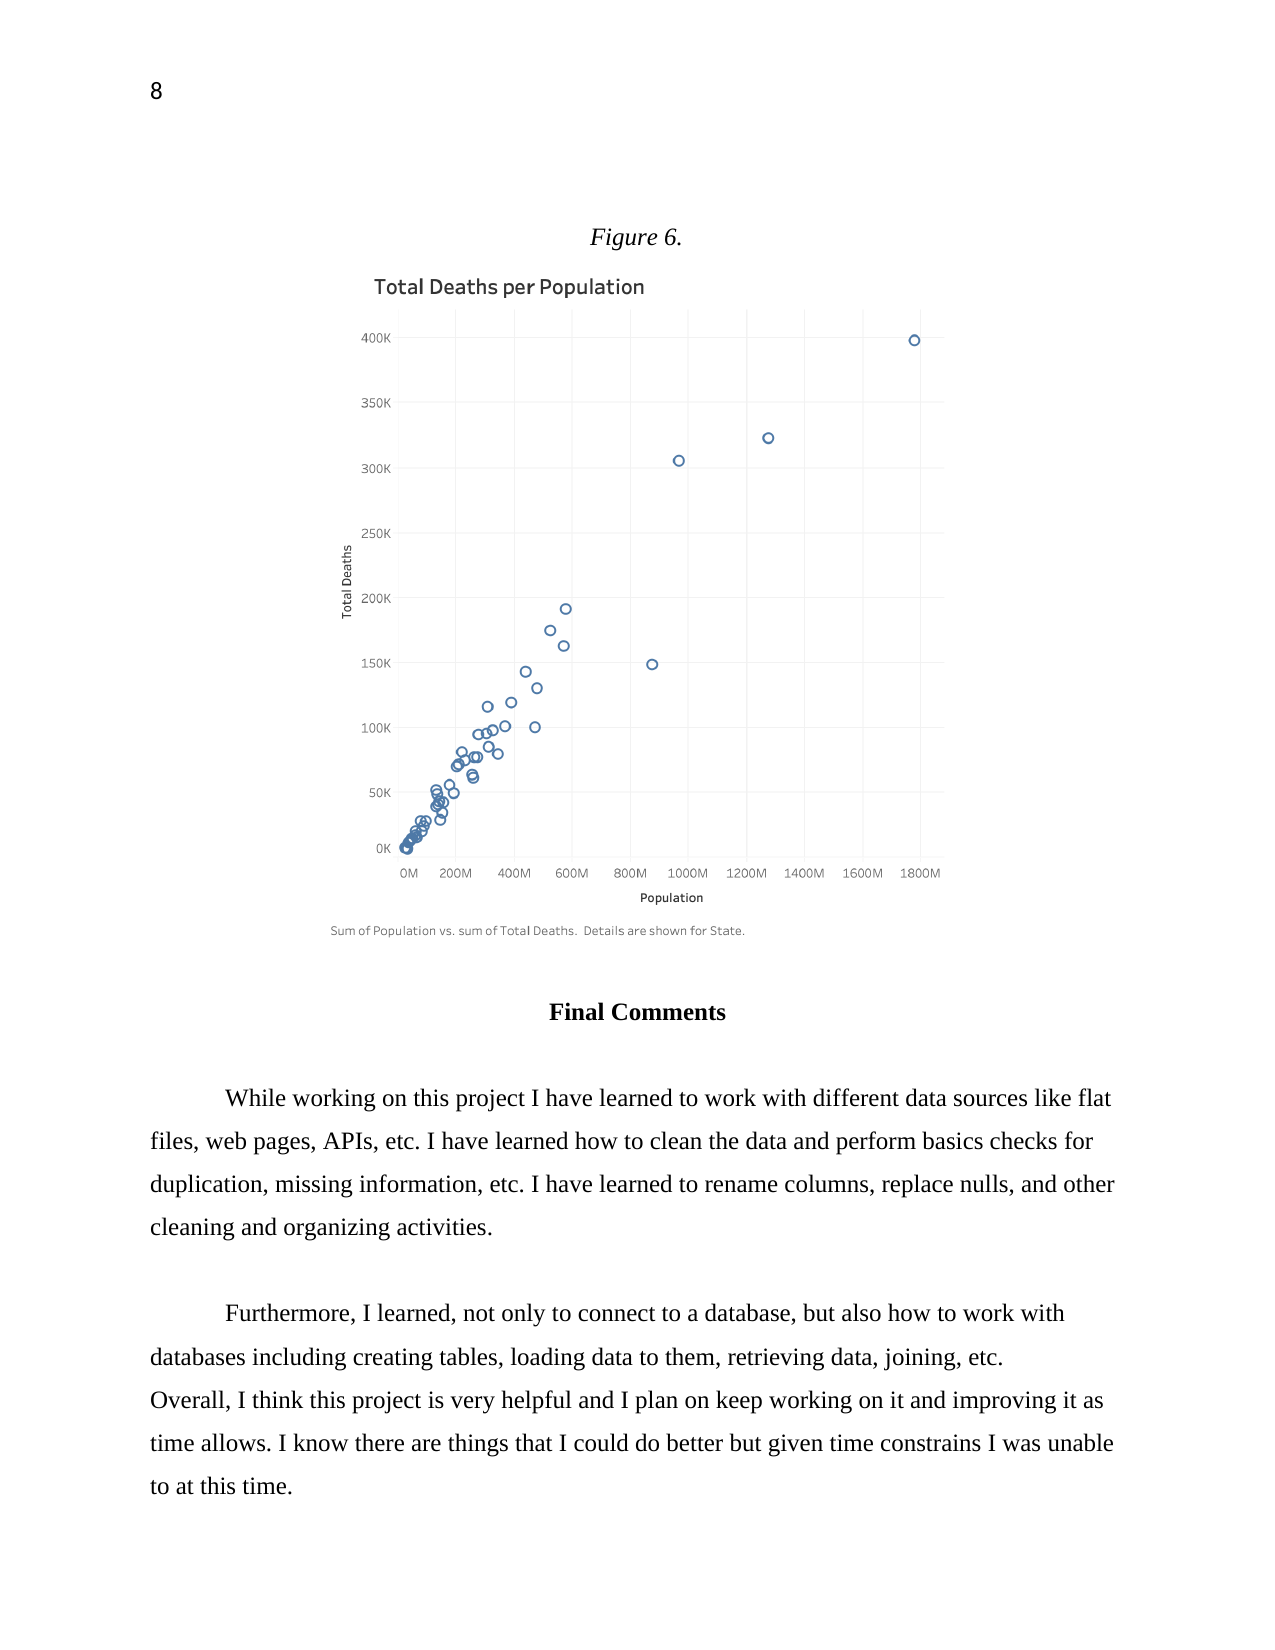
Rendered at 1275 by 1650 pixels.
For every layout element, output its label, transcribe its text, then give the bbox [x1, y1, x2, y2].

text Overall, I think this project is very helpful and I plan on keep working on it and improving it as time allows. I know there are things that I could do better but given time constrains I was unable to at this time. [150, 1385, 1125, 1500]
text Final Comments [150, 997, 1125, 1025]
text While working on this project I have learned to work with different data sources like flat files, web pages, APIs, etc. I have learned how to clean the data and perform basics checks for duplication, missing information, etc. I have learned to rename columns, replace nulls, and other cleaning and organizing activities. [150, 1083, 1125, 1241]
picture [330, 265, 945, 939]
text Furthermore, I learned, not only to connect to a database, but also how to work with databases including creating tables, loading data to them, retrieving data, joining, etc. [150, 1298, 1125, 1370]
text Figure 6. [150, 222, 1125, 251]
